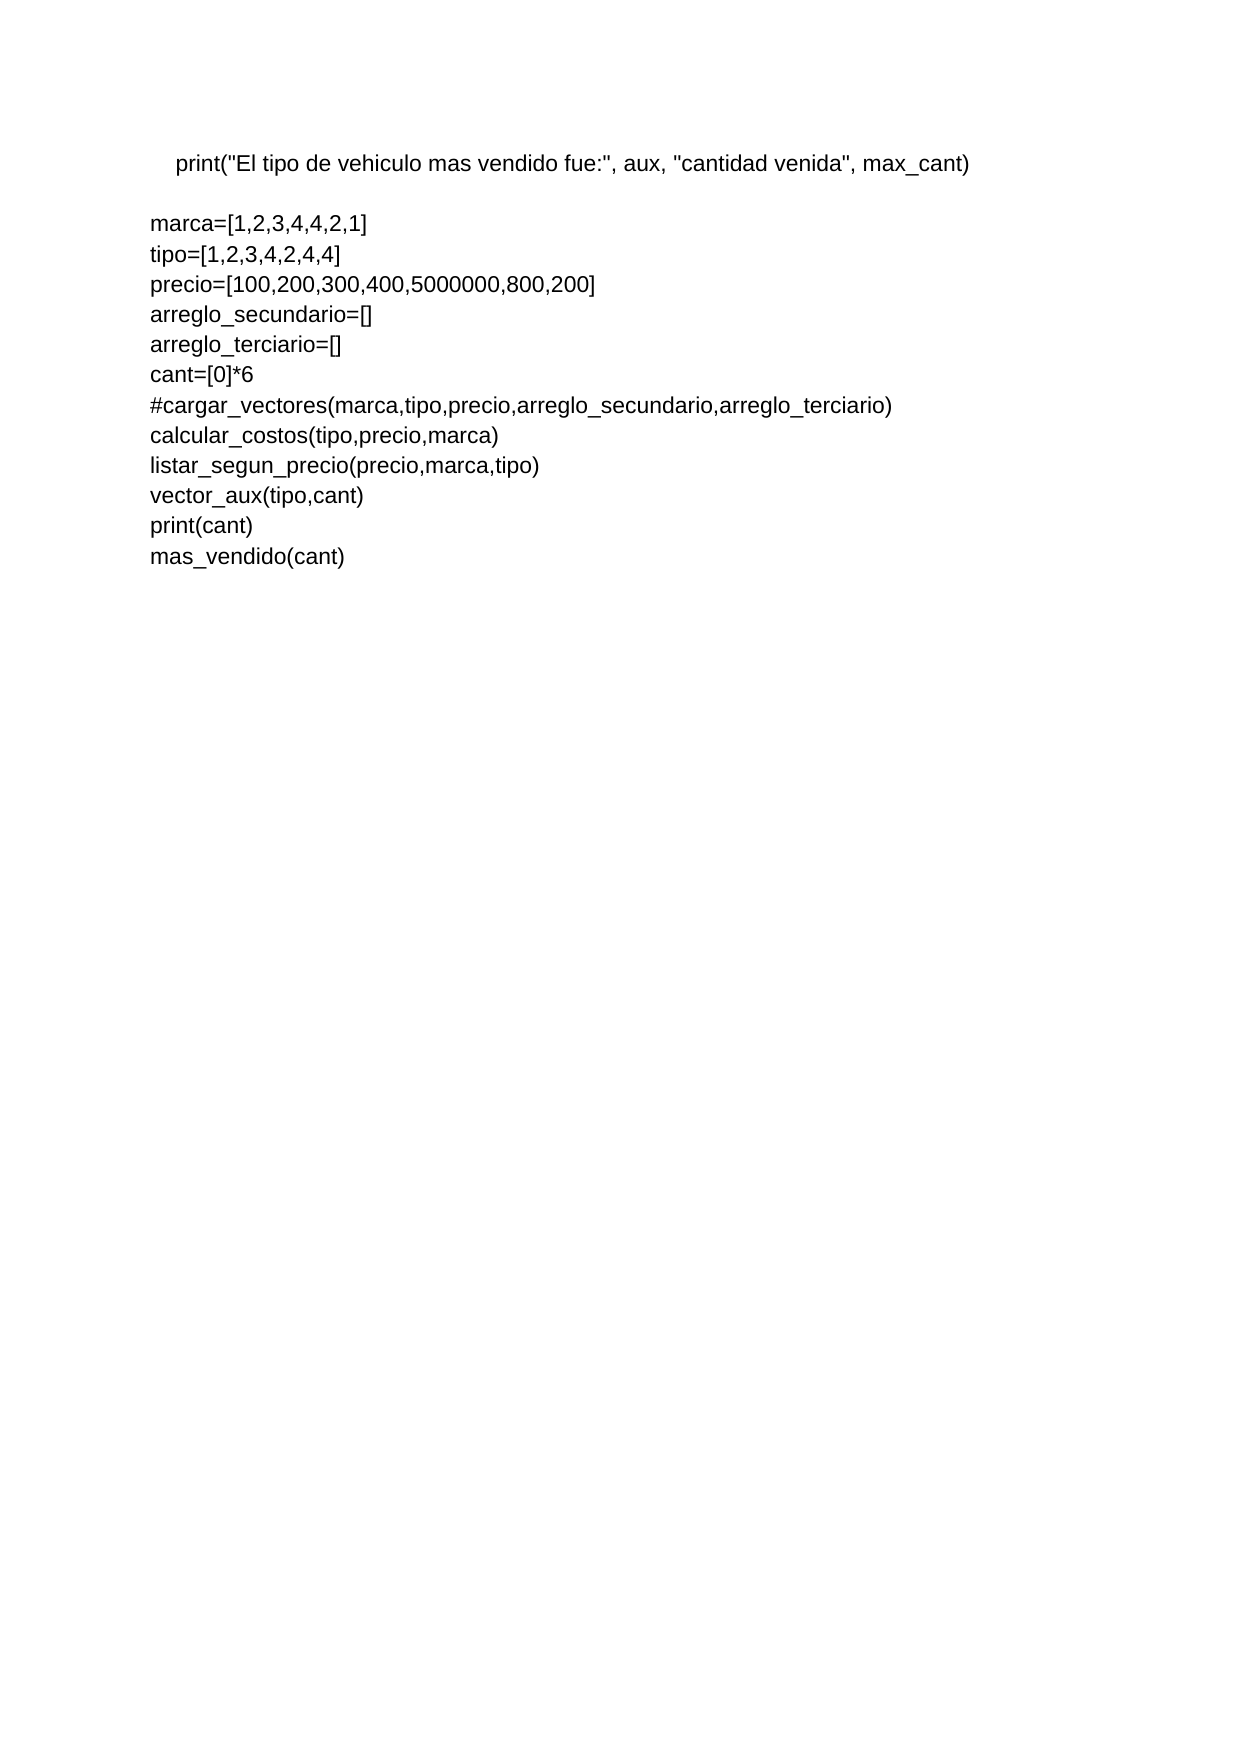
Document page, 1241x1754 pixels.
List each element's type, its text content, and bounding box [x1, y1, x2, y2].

text arreglo_terciario=[] [150, 331, 1090, 358]
text print(cant) [150, 512, 1090, 539]
text #cargar_vectores(marca,tipo,precio,arreglo_secundario,arreglo_terciario) [150, 392, 1090, 418]
text arreglo_secundario=[] [150, 301, 1090, 327]
text listar_segun_precio(precio,marca,tipo) [150, 452, 1090, 478]
text cant=[0]*6 [150, 361, 1090, 388]
text print("El tipo de vehiculo mas vendido fue:", aux, "cantidad venida", max_cant) [150, 150, 1090, 176]
text vector_aux(tipo,cant) [150, 482, 1090, 509]
text marca=[1,2,3,4,4,2,1] [150, 210, 1090, 237]
text precio=[100,200,300,400,5000000,800,200] [150, 271, 1090, 297]
text mas_vendido(cant) [150, 543, 1090, 569]
text tipo=[1,2,3,4,2,4,4] [150, 241, 1090, 267]
text calcular_costos(tipo,precio,marca) [150, 422, 1090, 448]
